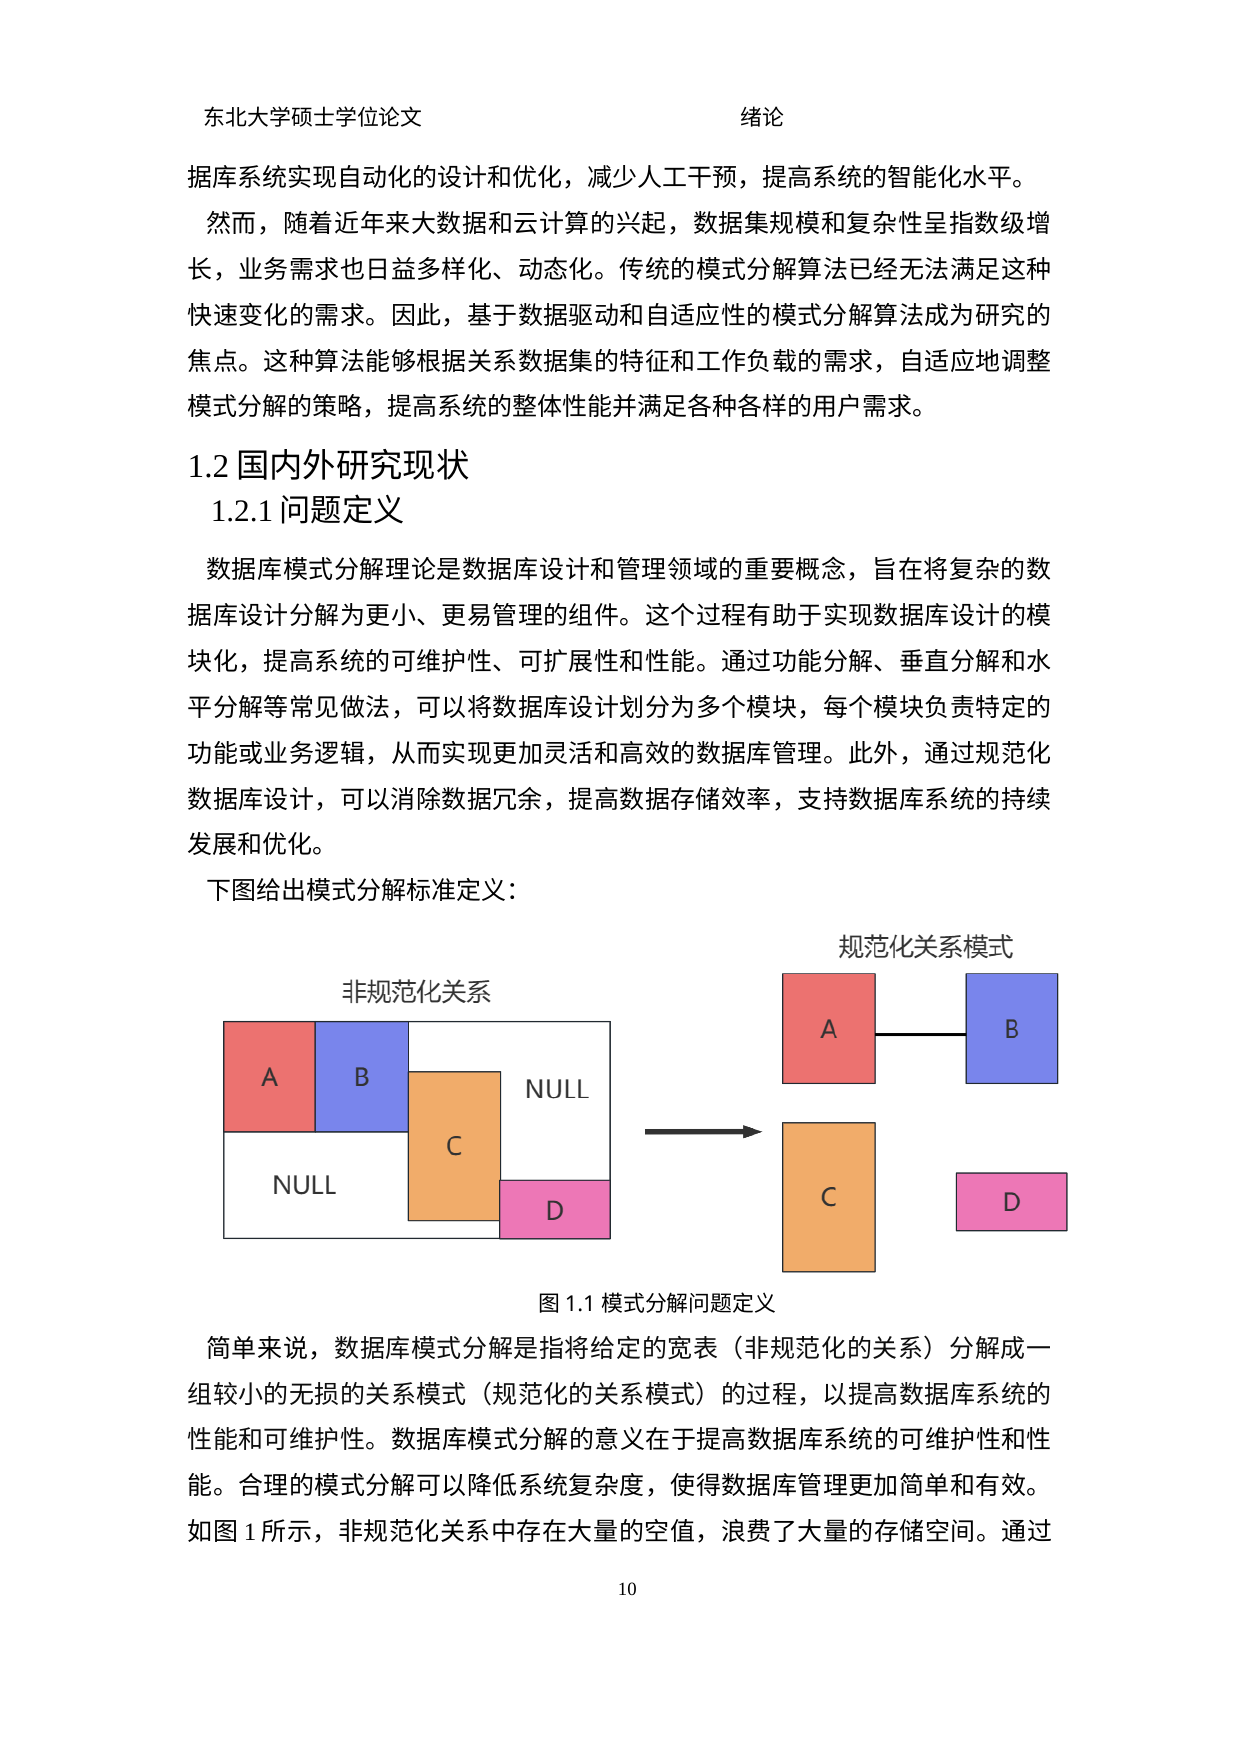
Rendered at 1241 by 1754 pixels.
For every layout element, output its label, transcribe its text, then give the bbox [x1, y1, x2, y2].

text 数据库模式分解理论是数据库设计和管理领域的重要概念，旨在将复杂的数据库设计分解为更小、更易管理的组件。这个过程有助于实现数据库设计的模块化，提高系统的可维护性、可扩展性和性能。通过功能分解、垂直分解和水平分解等常见做法，可以将数据库设计划分为多个模块，每个模块负责特定的功能或业务逻辑，从而实现更加灵活和高效的数据库管理。此外，通过规范化数据库设计，可以消除数据冗余，提高数据存储效率，支持数据库系统的持续发展和优化。 [187, 542, 1053, 863]
text 然而，随着近年来大数据和云计算的兴起，数据集规模和复杂性呈指数级增长，业务需求也日益多样化、动态化。传统的模式分解算法已经无法满足这种快速变化的需求。因此，基于数据驱动和自适应性的模式分解算法成为研究的焦点。这种算法能够根据关系数据集的特征和工作负载的需求，自适应地调整模式分解的策略，提高系统的整体性能并满足各种各样的用户需求。 [187, 196, 1053, 425]
text 下图给出模式分解标准定义： [187, 863, 1053, 909]
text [187, 909, 1053, 1550]
picture [209, 912, 1075, 1283]
subtitle 1.2国内外研究现状 [187, 441, 1053, 487]
subtitle 1.2.1问题定义 [187, 503, 1053, 526]
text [187, 150, 1053, 196]
